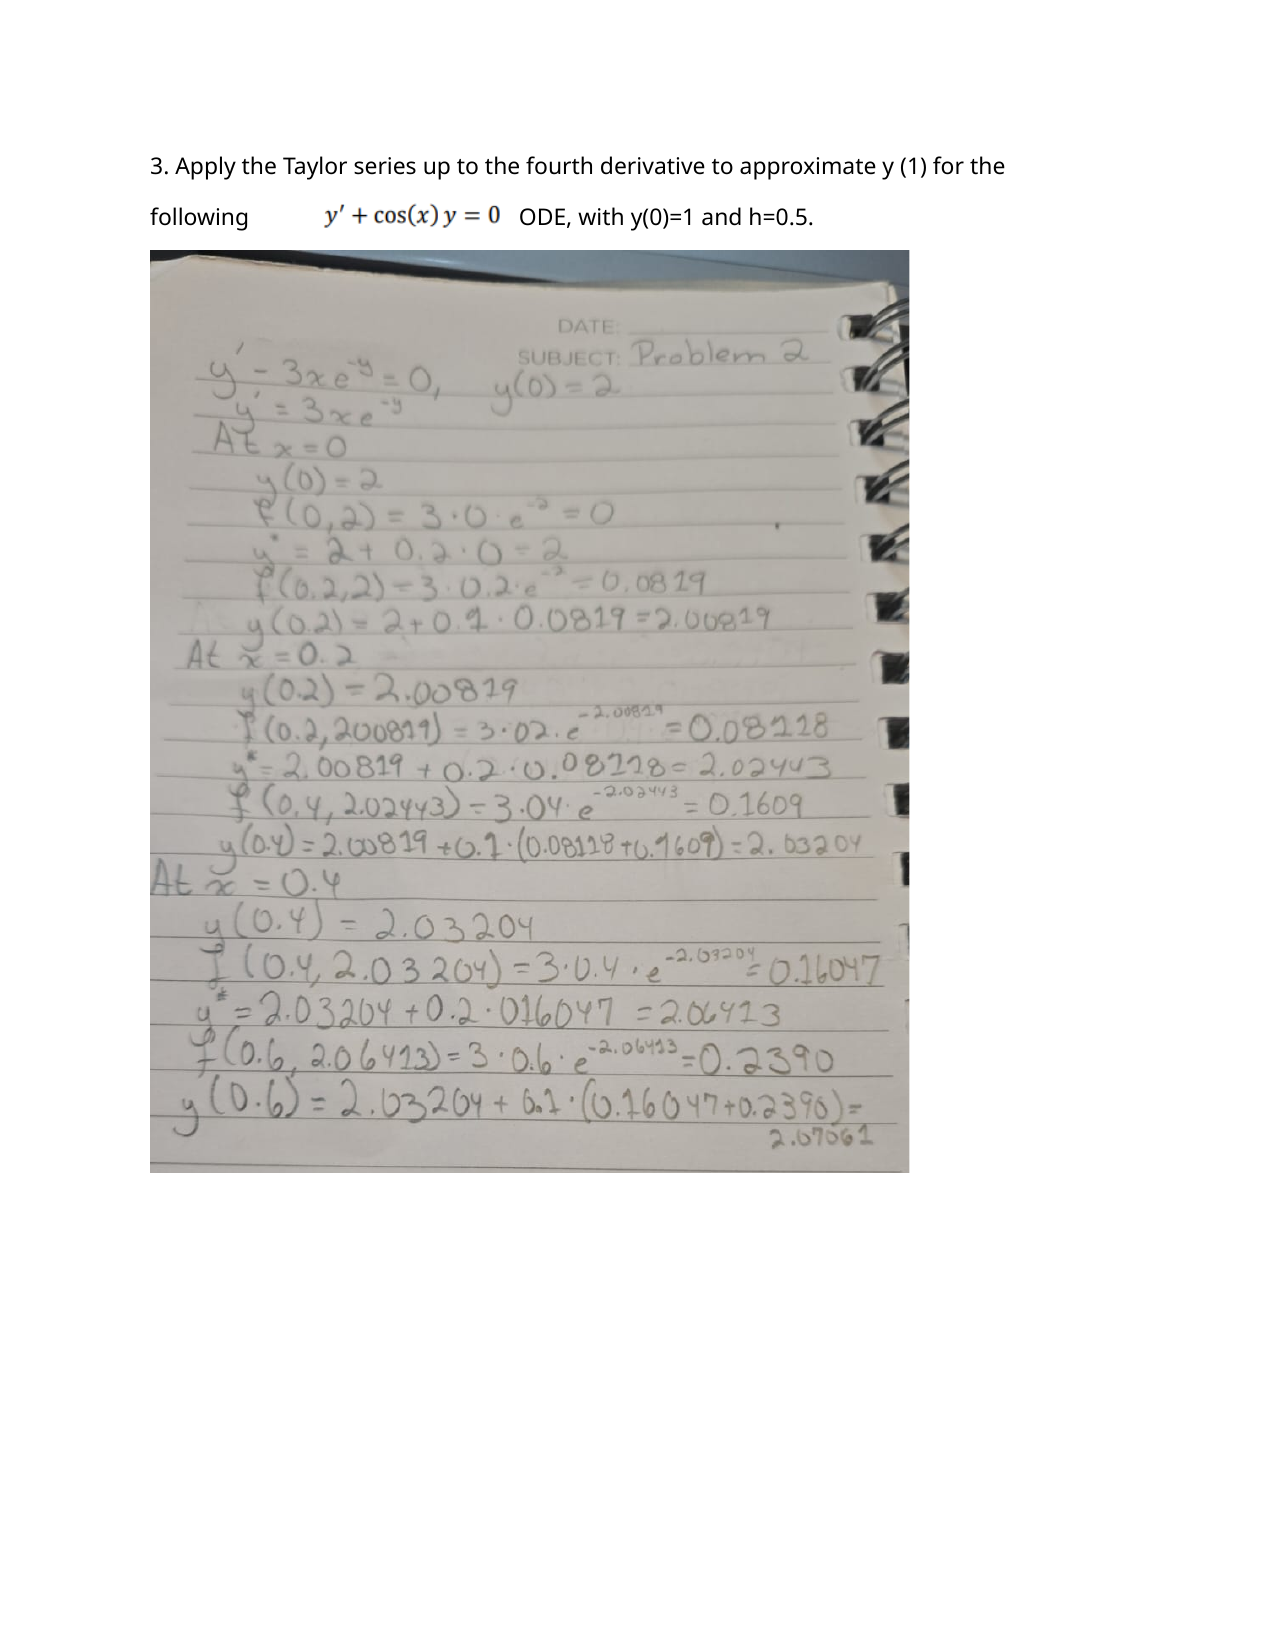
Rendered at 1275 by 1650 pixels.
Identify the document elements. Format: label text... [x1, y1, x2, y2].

picture [150, 250, 910, 1173]
picture [318, 201, 501, 229]
text following ODE, with y(0)=1 and h=0.5. [150, 200, 1125, 232]
text 3. Apply the Taylor series up to the fourth derivative to approximate y (1) for the [150, 150, 1125, 181]
